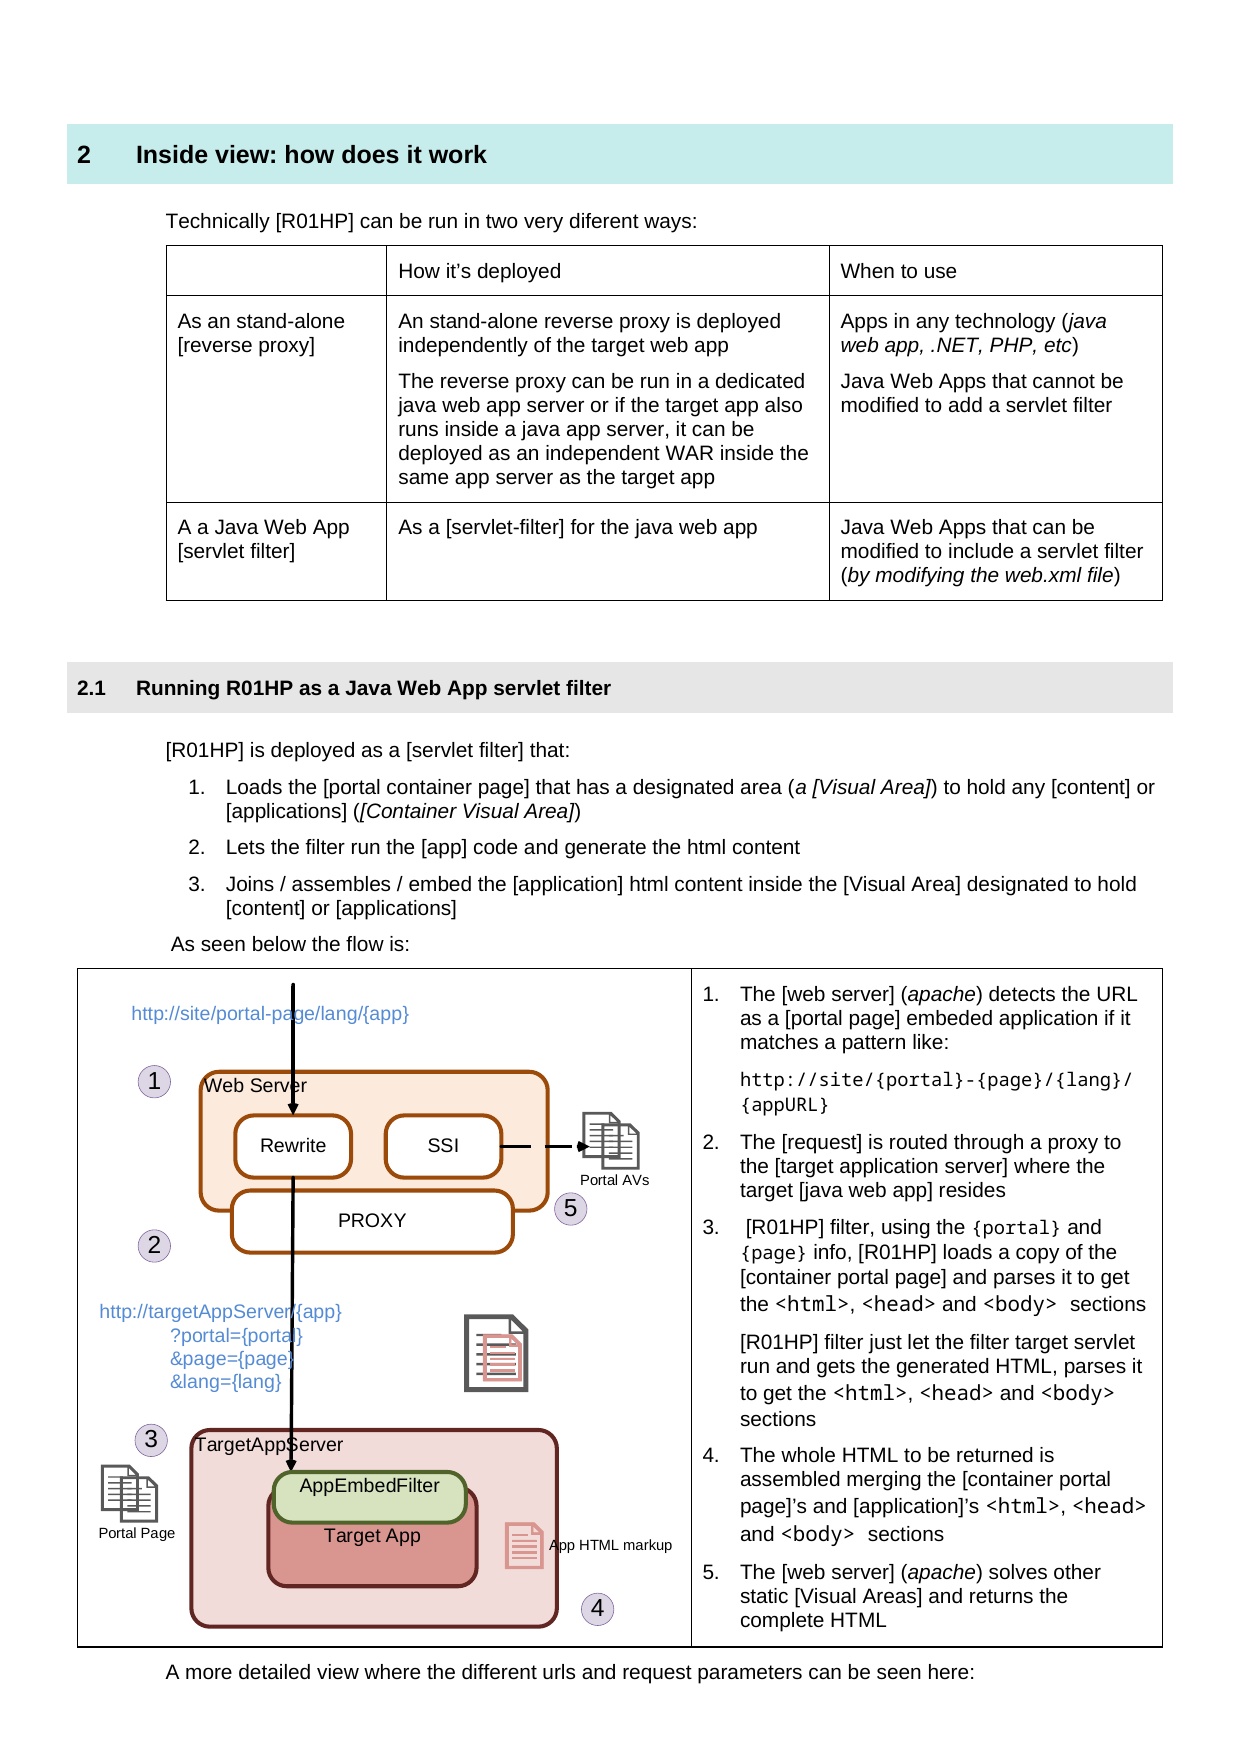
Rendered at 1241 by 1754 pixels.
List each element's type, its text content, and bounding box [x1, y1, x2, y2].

table_header The [web server] (apache) detects the URL as a [portal page] embeded application if it matches a pattern like: http://site/{portal}-{page}/{lang}/{appURL} The [request] is routed through a proxy to the [target application server] where the target [java web app] resides [R01HP] filter, using the {portal} and {page} info, [R01HP] loads a copy of the [container portal page] and parses it to get the <html>, <head> and <body> sections [R01HP] filter just let the filter target servlet run and gets the generated HTML, parses it to get the <html>, <head> and <body> sections The whole HTML to be returned is assembled merging the [container portal page]’s and [application]’s <html>, <head> and <body> sections The [web server] (apache) solves other static [Visual Areas] and returns the complete HTML [692, 969, 1162, 1646]
list Joins / assembles / embed the [application] html content inside the [Visual Area] designated to hold [content] or [applications] [188, 871, 1163, 919]
table_cell As an stand-alone [reverse proxy] [167, 296, 386, 502]
text A more detailed view where the different urls and request parameters can be seen here: [165, 1660, 1163, 1684]
table_cell A a Java Web App [servlet filter] [167, 503, 386, 599]
table_header When to use [830, 246, 1162, 295]
table_cell As a [servlet-filter] for the java web app [387, 503, 829, 599]
text As seen below the flow is: [171, 932, 1163, 956]
list Lets the filter run the [app] code and generate the html content [188, 835, 1163, 859]
list Loads the [portal container page] that has a designated area (a [Visual Area]) to hold any [content] or [applications] ([Container Visual Area]) [188, 774, 1163, 822]
text Running R01HP as a Java Web App servlet filter [69, 663, 1172, 712]
table_header [167, 246, 386, 295]
table_cell An stand-alone reverse proxy is deployed independently of the target web app The reverse proxy can be run in a dedicated java web app server or if the target app also runs inside a java app server, it can be deployed as an independent WAR inside the same app server as the target app [387, 296, 829, 502]
text [R01HP] is deployed as a [servlet filter] that: [165, 738, 1163, 762]
table_header How it’s deployed [387, 246, 829, 295]
table_cell Apps in any technology (java web app, .NET, PHP, etc) Java Web Apps that cannot be modified to add a servlet filter [830, 296, 1162, 502]
text Technically [R01HP] can be run in two very diferent ways: [165, 209, 1163, 233]
table_cell Java Web Apps that can be modified to include a servlet filter (by modifying the web.xml file) [830, 503, 1162, 599]
table_header [78, 969, 691, 1646]
text Inside view: how does it work [69, 125, 1172, 183]
